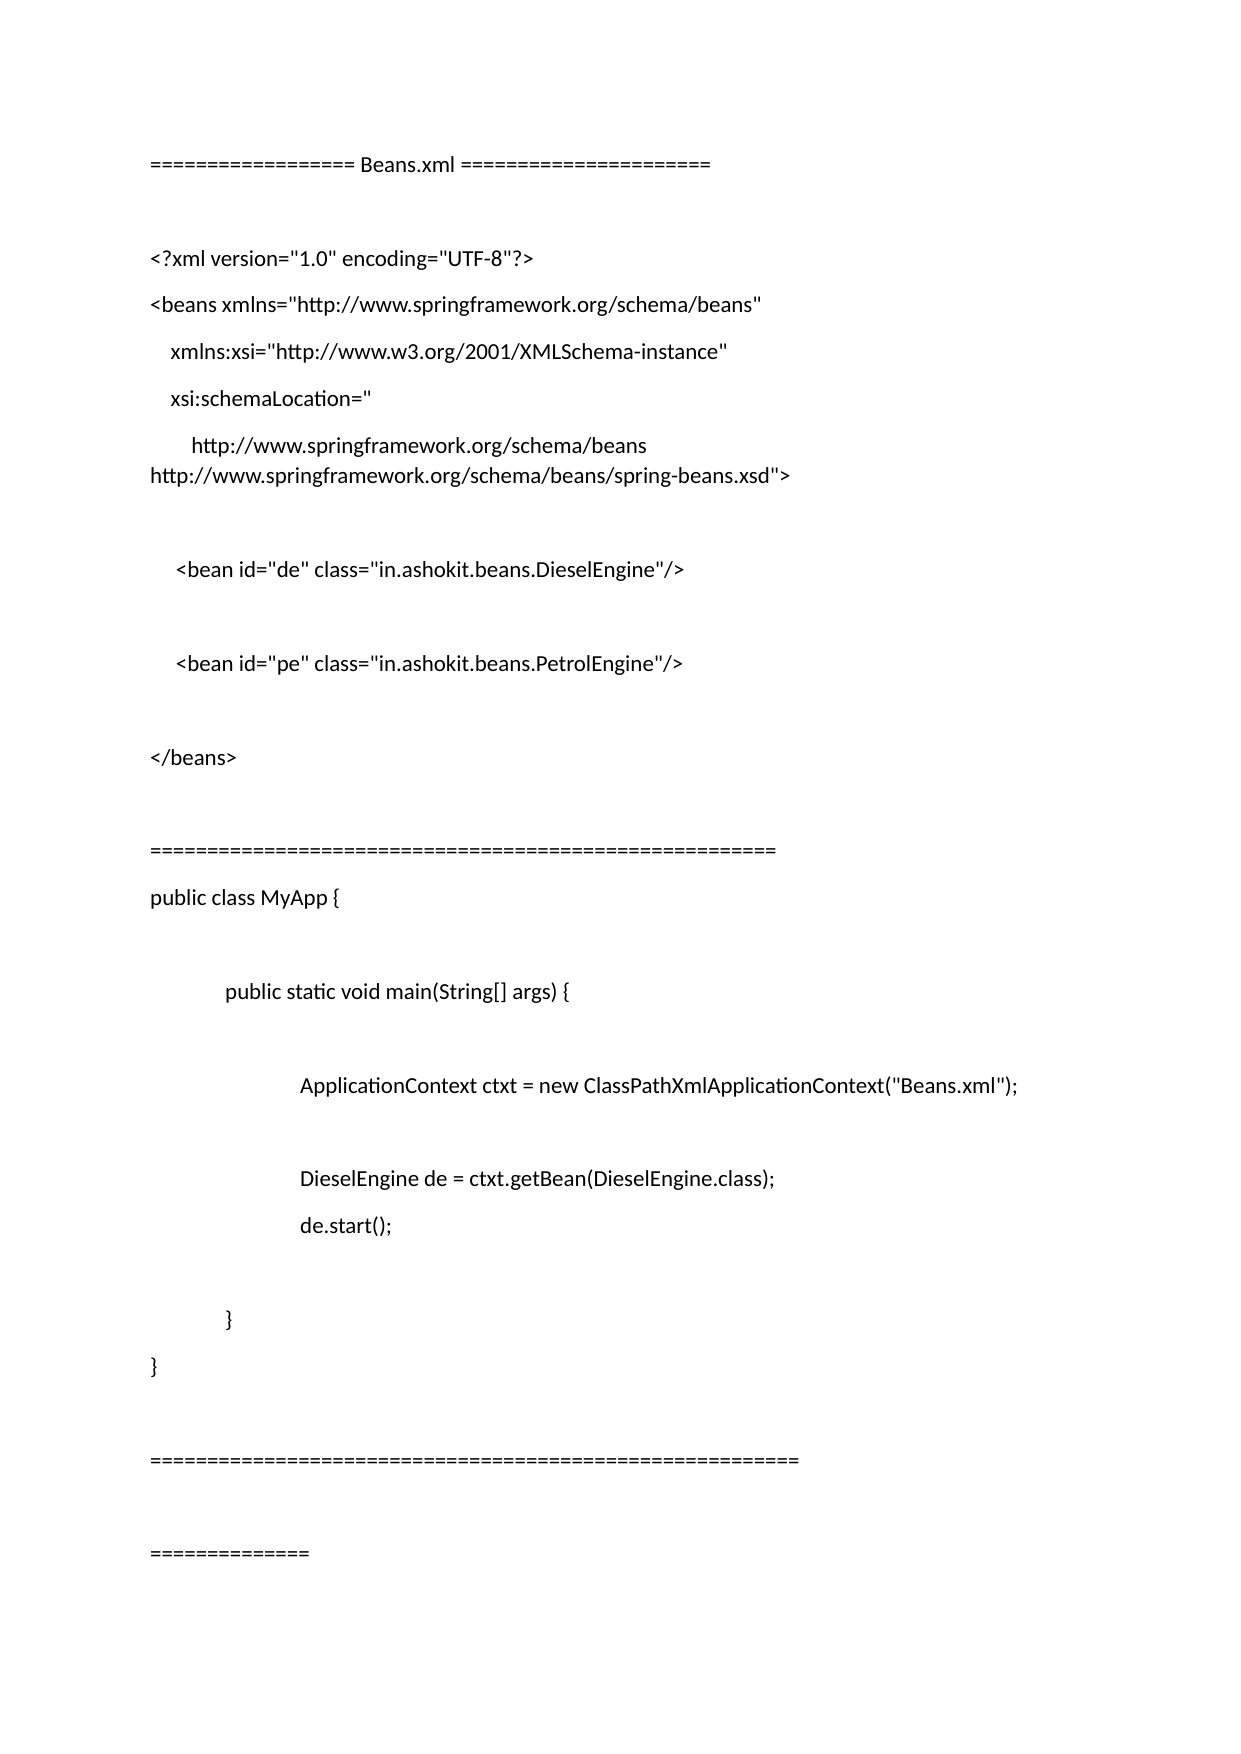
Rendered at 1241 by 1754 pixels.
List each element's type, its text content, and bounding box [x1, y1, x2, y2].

text ================== Beans.xml ====================== [150, 150, 1090, 178]
text <bean id="de" class="in.ashokit.beans.DieselEngine"/> [150, 555, 1090, 583]
text <bean id="pe" class="in.ashokit.beans.PetrolEngine"/> [150, 649, 1090, 677]
text <?xml version="1.0" encoding="UTF-8"?> [150, 244, 1090, 272]
text </beans> [150, 743, 1090, 771]
text public static void main(String[] args) { [150, 977, 1090, 1005]
text DieselEngine de = ctxt.getBean(DieselEngine.class); [150, 1164, 1090, 1193]
text public class MyApp { [150, 883, 1090, 911]
text } [150, 1305, 1090, 1333]
text } [150, 1352, 1090, 1380]
text xsi:schemaLocation=" [150, 384, 1090, 412]
text de.start(); [150, 1211, 1090, 1239]
text ========================================================= [150, 1446, 1090, 1474]
text ApplicationContext ctxt = new ClassPathXmlApplicationContext("Beans.xml"); [150, 1071, 1090, 1099]
text xmlns:xsi="http://www.w3.org/2001/XMLSchema-instance" [150, 337, 1090, 366]
text <beans xmlns="http://www.springframework.org/schema/beans" [150, 291, 1090, 319]
text ======================================================= [150, 836, 1090, 864]
text ============== [150, 1539, 1090, 1568]
text http://www.springframework.org/schema/beans http://www.springframework.org/schema/beans/spring-beans.xsd"> [150, 431, 1090, 489]
